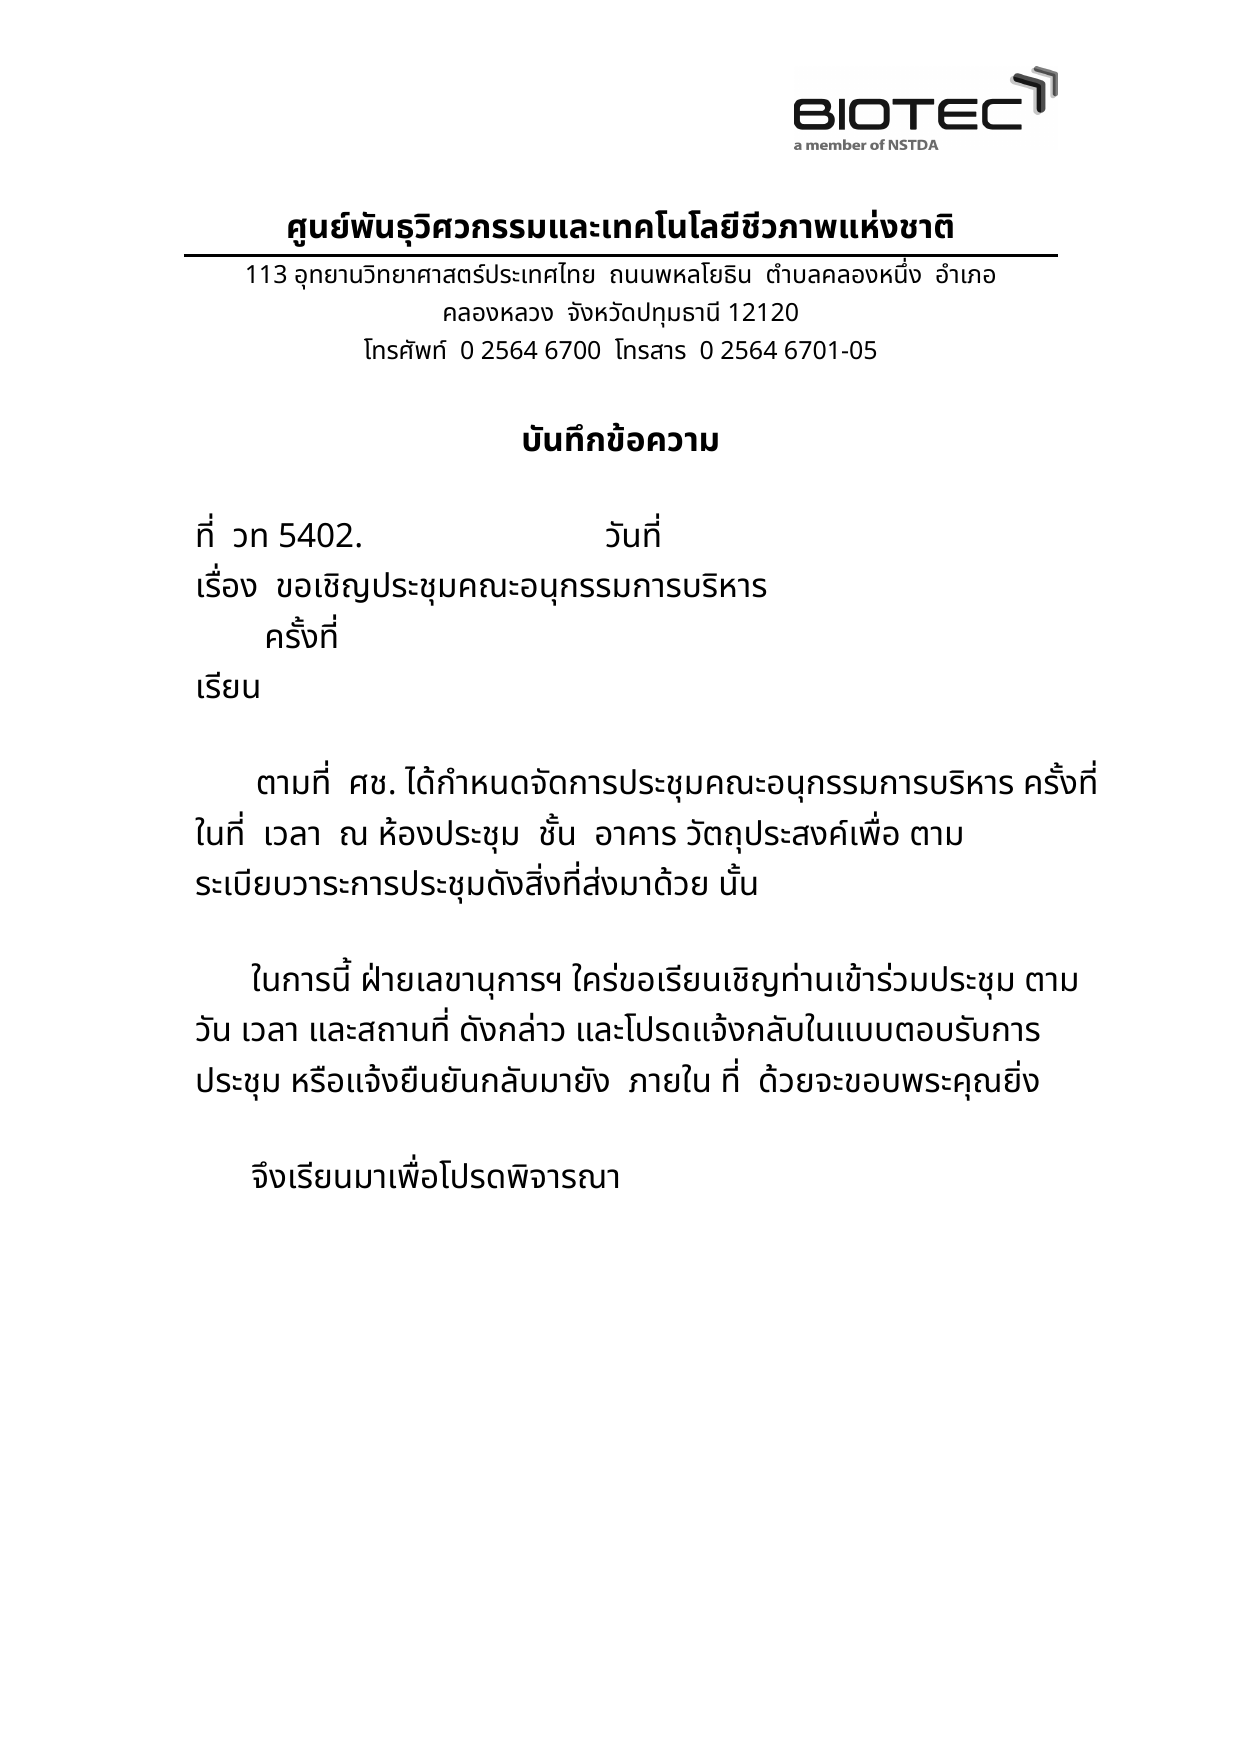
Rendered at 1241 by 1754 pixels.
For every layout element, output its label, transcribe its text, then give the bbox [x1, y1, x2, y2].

table_header บันทึกข้อความ [184, 416, 1057, 466]
table_cell เรียน [184, 663, 1057, 714]
table_header ศูนย์พันธุวิศวกรรมและเทคโนโลยีชีวภาพแห่งชาติ [184, 158, 1057, 253]
table_cell 113 อุทยานวิทยาศาสตร์ประเทศไทย ถนนพหลโยธิน ตำบลคลองหนึ่ง อำเภอคลองหลวง จังหวัดปทุมธานี 12120 [184, 257, 1057, 333]
table_header วันที่ [594, 512, 1057, 562]
table_cell เรื่อง ขอเชิญประชุมคณะอนุกรรมการบริหาร ครั้งที่ [184, 563, 1057, 663]
text ในการนี้ ฝ่ายเลขานุการฯ ใคร่ขอเรียนเชิญท่านเข้าร่วมประชุม ตามวัน เวลา และสถานที่ ดังกล่าว และโปรดแจ้งกลับในแบบตอบรับการประชุม หรือแจ้งยืนยันกลับมายัง ภายใน ที่ ด้วยจะขอบพระคุณยิ่ง [195, 956, 1098, 1107]
text จึงเรียนมาเพื่อโปรดพิจารณา [195, 1153, 1098, 1203]
table_header ที่ วท 5402. [184, 512, 593, 562]
table_cell โทรศัพท์ 0 2564 6700 โทรสาร 0 2564 6701-05 [184, 333, 1057, 371]
picture [794, 66, 1058, 150]
text ตามที่ ศช. ได้กำหนดจัดการประชุมคณะอนุกรรมการบริหาร ครั้งที่ ในที่ เวลา ณ ห้องประชุม ชั้น อาคาร วัตถุประสงค์เพื่อ ตามระเบียบวาระการประชุมดังสิ่งที่ส่งมาด้วย นั้น [195, 759, 1098, 911]
